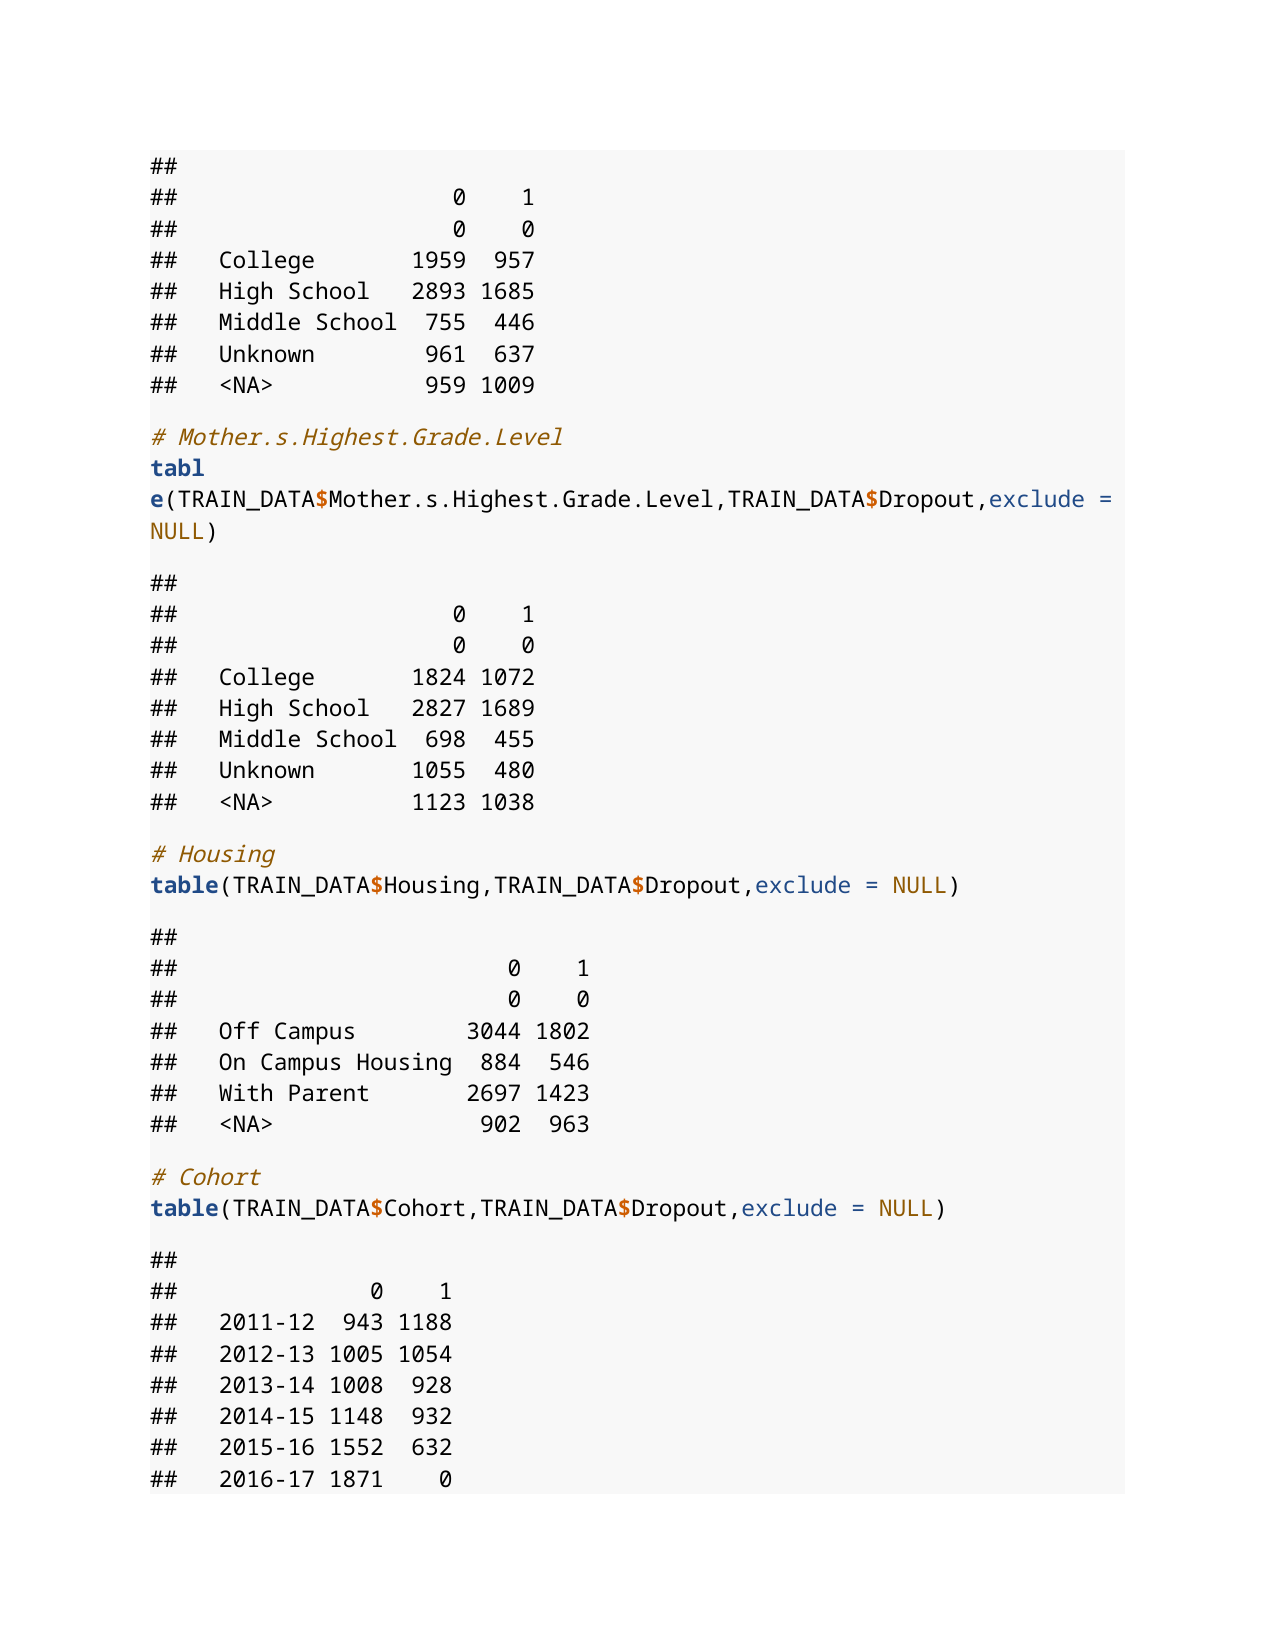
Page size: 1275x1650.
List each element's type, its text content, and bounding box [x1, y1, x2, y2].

text # Cohort table(TRAIN_DATA$Cohort,TRAIN_DATA$Dropout,exclude = NULL) [260, 1160, 1125, 1223]
text # Housing table(TRAIN_DATA$Housing,TRAIN_DATA$Dropout,exclude = NULL) [150, 837, 1125, 900]
text ## ## 0 1 ## 0 0 ## Off Campus 3044 1802 ## On Campus Housing 884 546 ## With Parent 2697 1423 ## <NA> 902 963 [150, 921, 1125, 1139]
text ## ## 0 1 ## 2011-12 943 1188 ## 2012-13 1005 1054 ## 2013-14 1008 928 ## 2014-15 1148 932 ## 2015-16 1552 632 ## 2016-17 1871 0 [150, 1244, 1125, 1494]
text ## ## 0 1 ## 0 0 ## College 1959 957 ## High School 2893 1685 ## Middle School 755 446 ## Unknown 961 637 ## <NA> 959 1009 [150, 150, 1125, 400]
text ## ## 0 1 ## 0 0 ## College 1824 1072 ## High School 2827 1689 ## Middle School 698 455 ## Unknown 1055 480 ## <NA> 1123 1038 [150, 567, 1125, 817]
text # Mother.s.Highest.Grade.Level table(TRAIN_DATA$Mother.s.Highest.Grade.Level,TRAIN_DATA$Dropout,exclude = NULL) [150, 421, 1125, 546]
